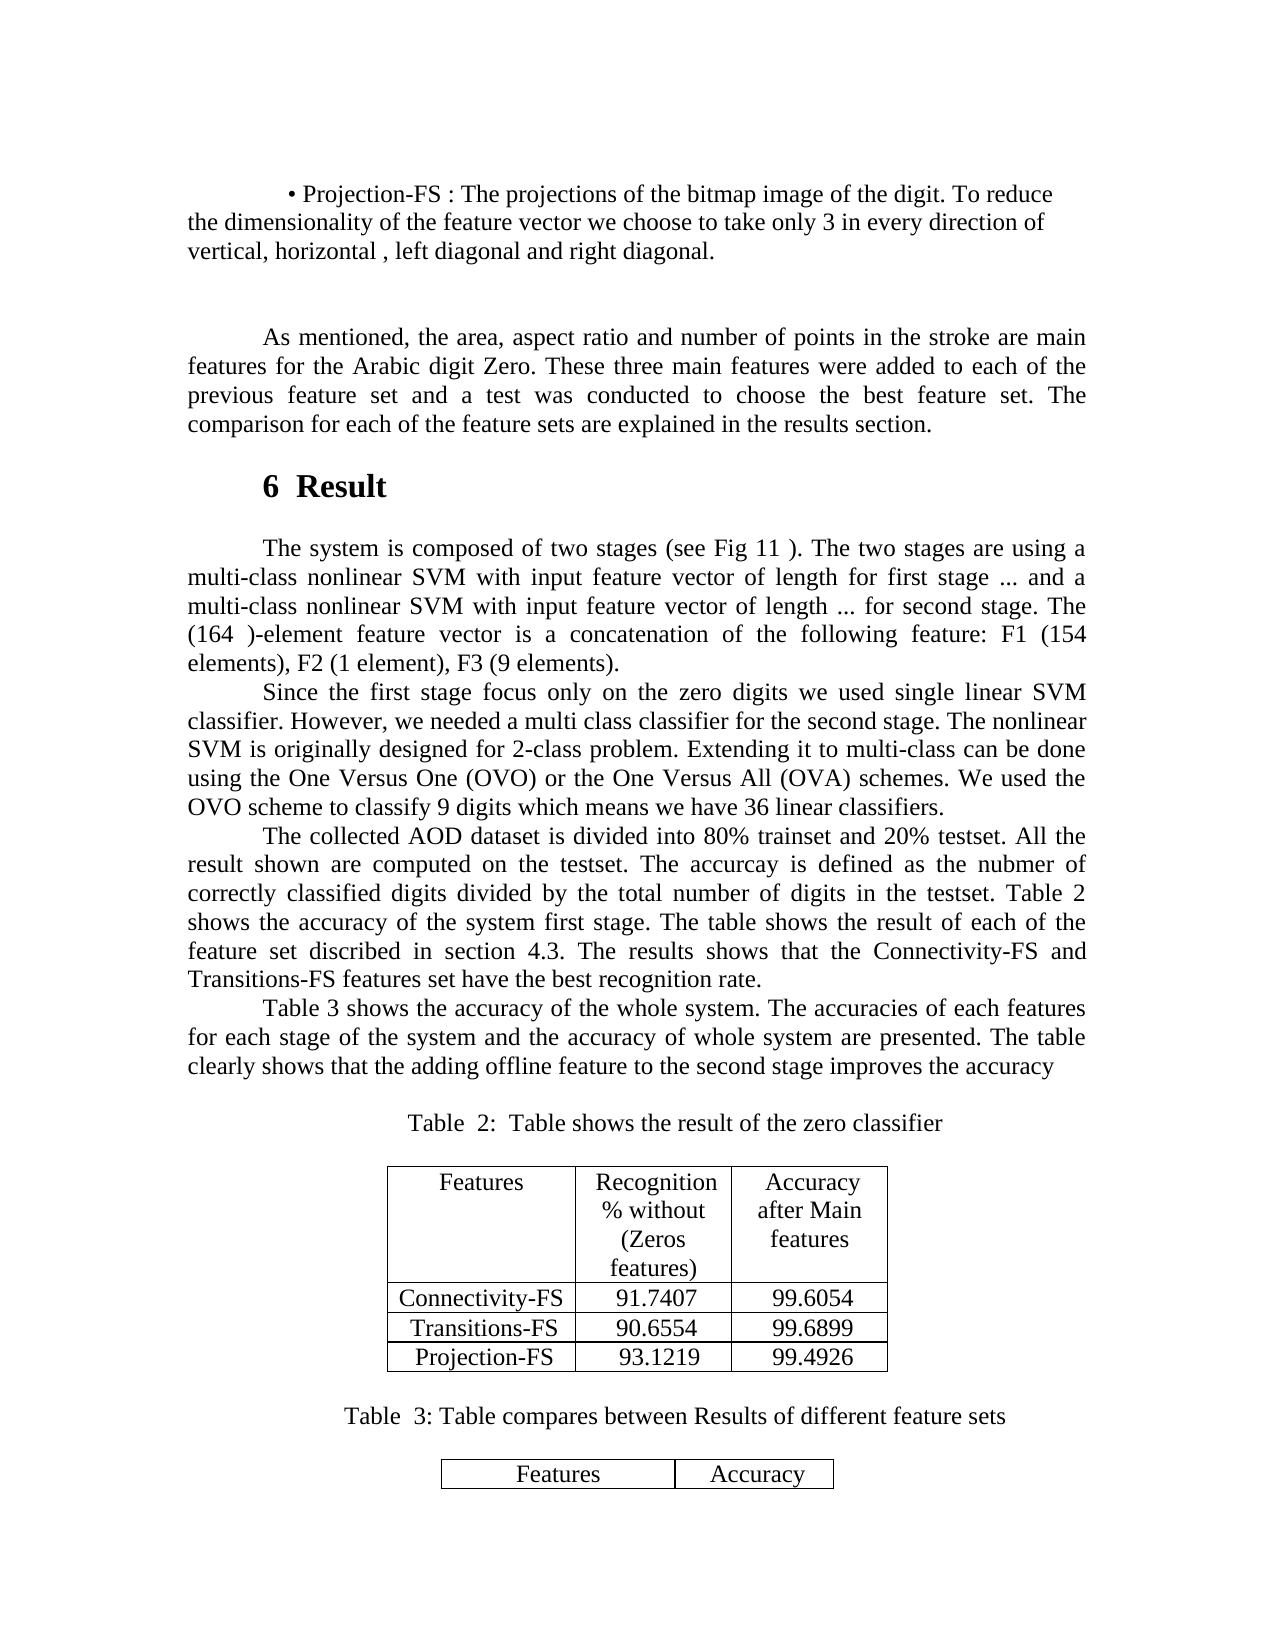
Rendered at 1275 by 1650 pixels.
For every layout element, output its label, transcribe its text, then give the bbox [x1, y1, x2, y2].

text Table 3: Table compares between Results of different feature sets [187, 1401, 1087, 1430]
table_header Accuracy [676, 1460, 833, 1488]
table_cell 93.1219 [576, 1343, 731, 1371]
table_cell Transitions-FS [388, 1313, 575, 1341]
table_header Features [442, 1460, 674, 1488]
table_cell 99.6899 [732, 1313, 887, 1341]
text Table 2: Table shows the result of the zero classifier [187, 1108, 1087, 1137]
table_header Recognition % without (Zeros features) [576, 1167, 731, 1282]
text As mentioned, the area, aspect ratio and number of points in the stroke are main features for the Arabic digit Zero. These three main features were added to each of the previous feature set and a test was conducted to choose the best feature set. The comparison for each of the feature sets are explained in the results section. [187, 322, 1087, 437]
table_header Accuracy after Main features [732, 1167, 887, 1282]
text The collected AOD dataset is divided into 80% trainset and 20% testset. All the result shown are computed on the testset. The accurcay is defined as the nubmer of correctly classified digits divided by the total number of digits in the testset. Table 2 shows the accuracy of the system first stage. The table shows the result of each of the feature set discribed in section 4.3. The results shows that the Connectivity-FS and Transitions-FS features set have the best recognition rate. [187, 821, 1087, 993]
text Since the first stage focus only on the zero digits we used single linear SVM classifier. However, we needed a multi class classifier for the second stage. The nonlinear SVM is originally designed for 2-class problem. Extending it to multi-class can be done using the One Versus One (OVO) or the One Versus All (OVA) schemes. We used the OVO scheme to classify 9 digits which means we have 36 linear classifiers. [187, 677, 1087, 821]
table_cell 99.6054 [732, 1283, 887, 1312]
table_cell Projection-FS [388, 1343, 575, 1371]
text 6 Result [187, 466, 1087, 504]
table_cell 91.7407 [576, 1283, 731, 1312]
table_header Features [388, 1167, 575, 1282]
table_cell 90.6554 [576, 1313, 731, 1341]
text Table 3 shows the accuracy of the whole system. The accuracies of each features for each stage of the system and the accuracy of whole system are presented. The table clearly shows that the adding offline feature to the second stage improves the accuracy [187, 993, 1087, 1079]
text • Projection-FS : The projections of the bitmap image of the digit. To reduce the dimensionality of the feature vector we choose to take only 3 in every direction of vertical, horizontal , left diagonal and right diagonal. [187, 179, 1087, 265]
table_cell Connectivity-FS [388, 1283, 575, 1312]
text The system is composed of two stages (see Fig 11 ). The two stages are using a multi-class nonlinear SVM with input feature vector of length for first stage ... and a multi-class nonlinear SVM with input feature vector of length ... for second stage. The (164 )-element feature vector is a concatenation of the following feature: F1 (154 elements), F2 (1 element), F3 (9 elements). [187, 533, 1087, 677]
table_cell 99.4926 [732, 1343, 887, 1371]
